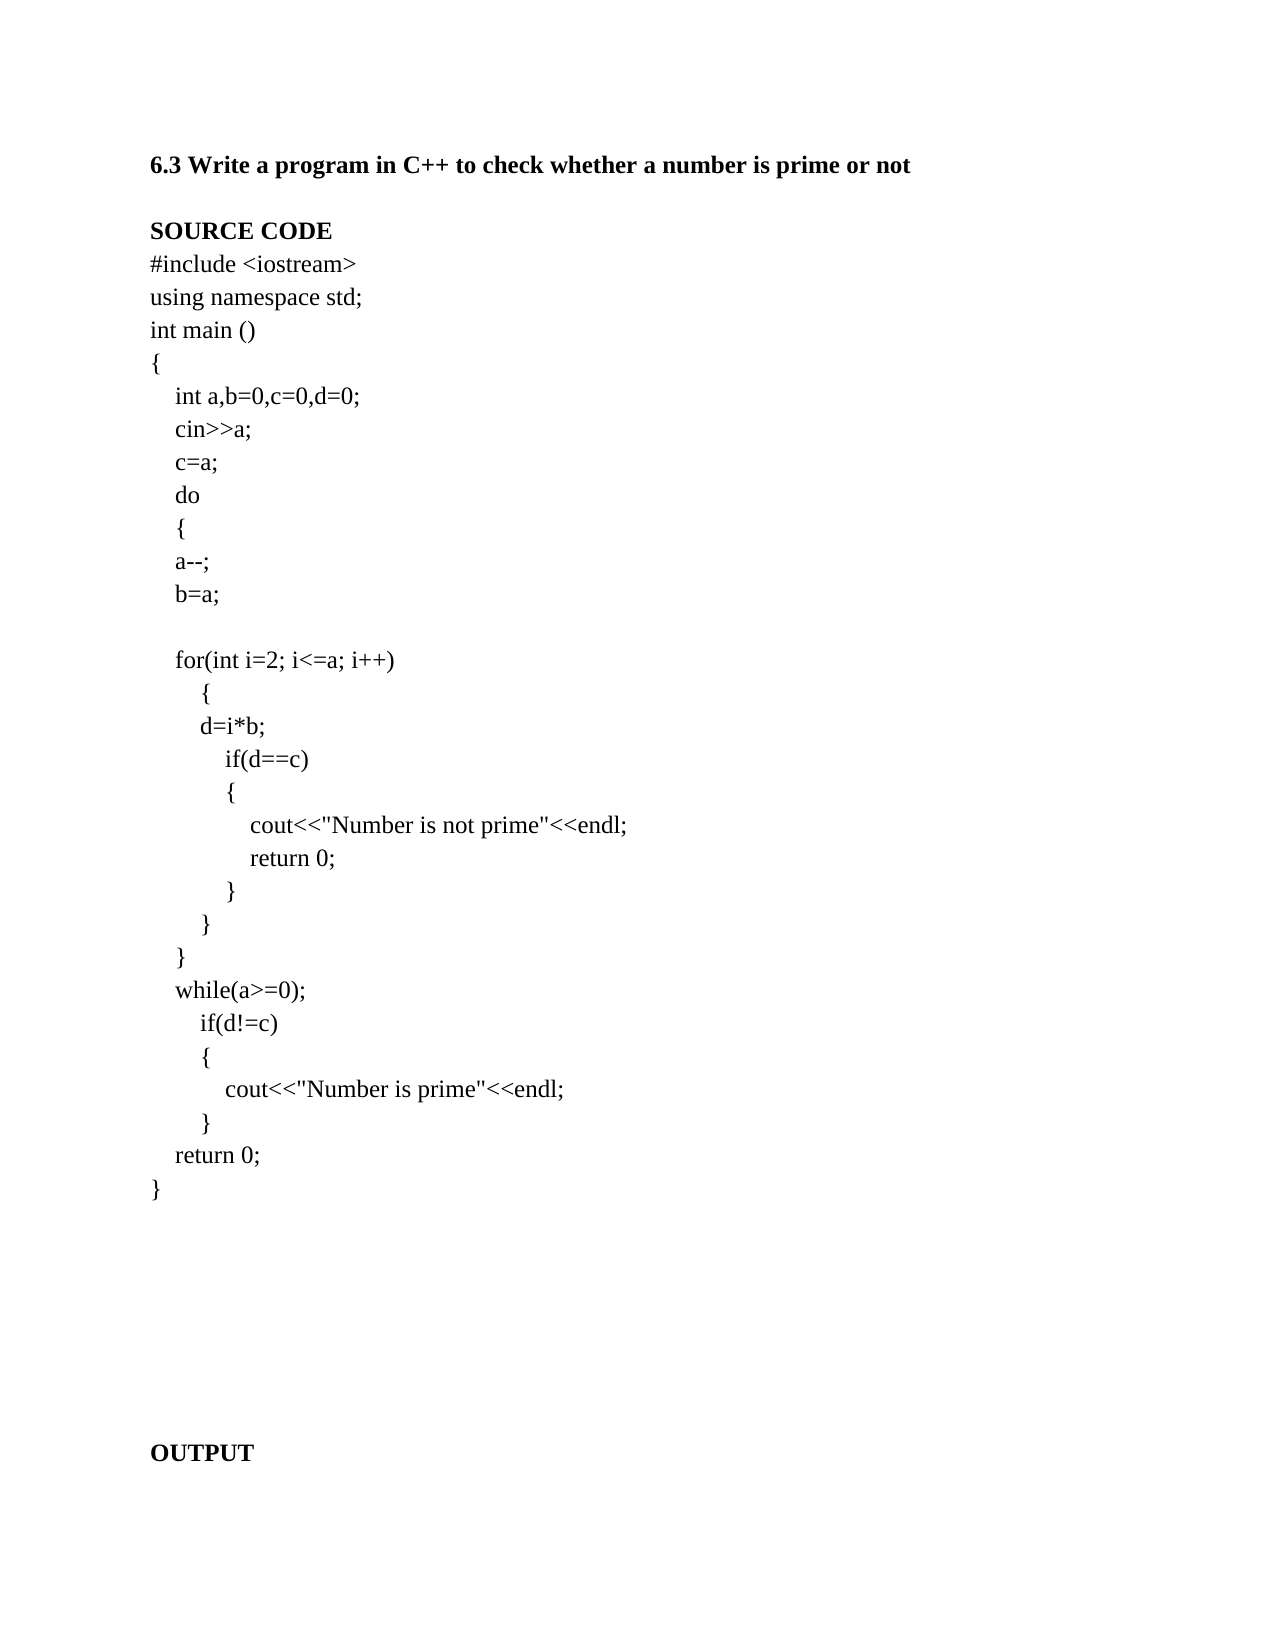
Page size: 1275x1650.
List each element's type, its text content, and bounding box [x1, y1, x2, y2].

text SOURCE CODE [150, 216, 1125, 245]
text int main () [150, 315, 1125, 344]
text int a,b=0,c=0,d=0; [150, 381, 1125, 410]
text a--; [150, 546, 1125, 575]
text if(d==c) [150, 744, 1125, 773]
text { [150, 678, 1125, 707]
text { [150, 1042, 1125, 1070]
text while(a>=0); [150, 976, 1125, 1004]
text do [150, 480, 1125, 509]
text #include <iostream> [150, 249, 1125, 278]
text c=a; [150, 447, 1125, 476]
text { [150, 513, 1125, 542]
text 6.3 Write a program in C++ to check whether a number is prime or not [150, 150, 1125, 179]
text } [150, 876, 1125, 905]
text { [150, 777, 1125, 806]
text } [150, 1174, 1125, 1202]
text } [150, 942, 1125, 971]
text if(d!=c) [150, 1008, 1125, 1037]
text for(int i=2; i<=a; i++) [150, 645, 1125, 674]
text { [150, 348, 1125, 377]
text cin>>a; [150, 414, 1125, 443]
text } [150, 909, 1125, 938]
text cout<<"Number is prime"<<endl; [150, 1074, 1125, 1103]
text b=a; [150, 579, 1125, 608]
text } [150, 1108, 1125, 1136]
text d=i*b; [150, 711, 1125, 740]
text return 0; [150, 843, 1125, 872]
text cout<<"Number is not prime"<<endl; [150, 810, 1125, 839]
text using namespace std; [150, 282, 1125, 311]
text return 0; [150, 1141, 1125, 1169]
text OUTPUT [150, 1438, 1125, 1467]
